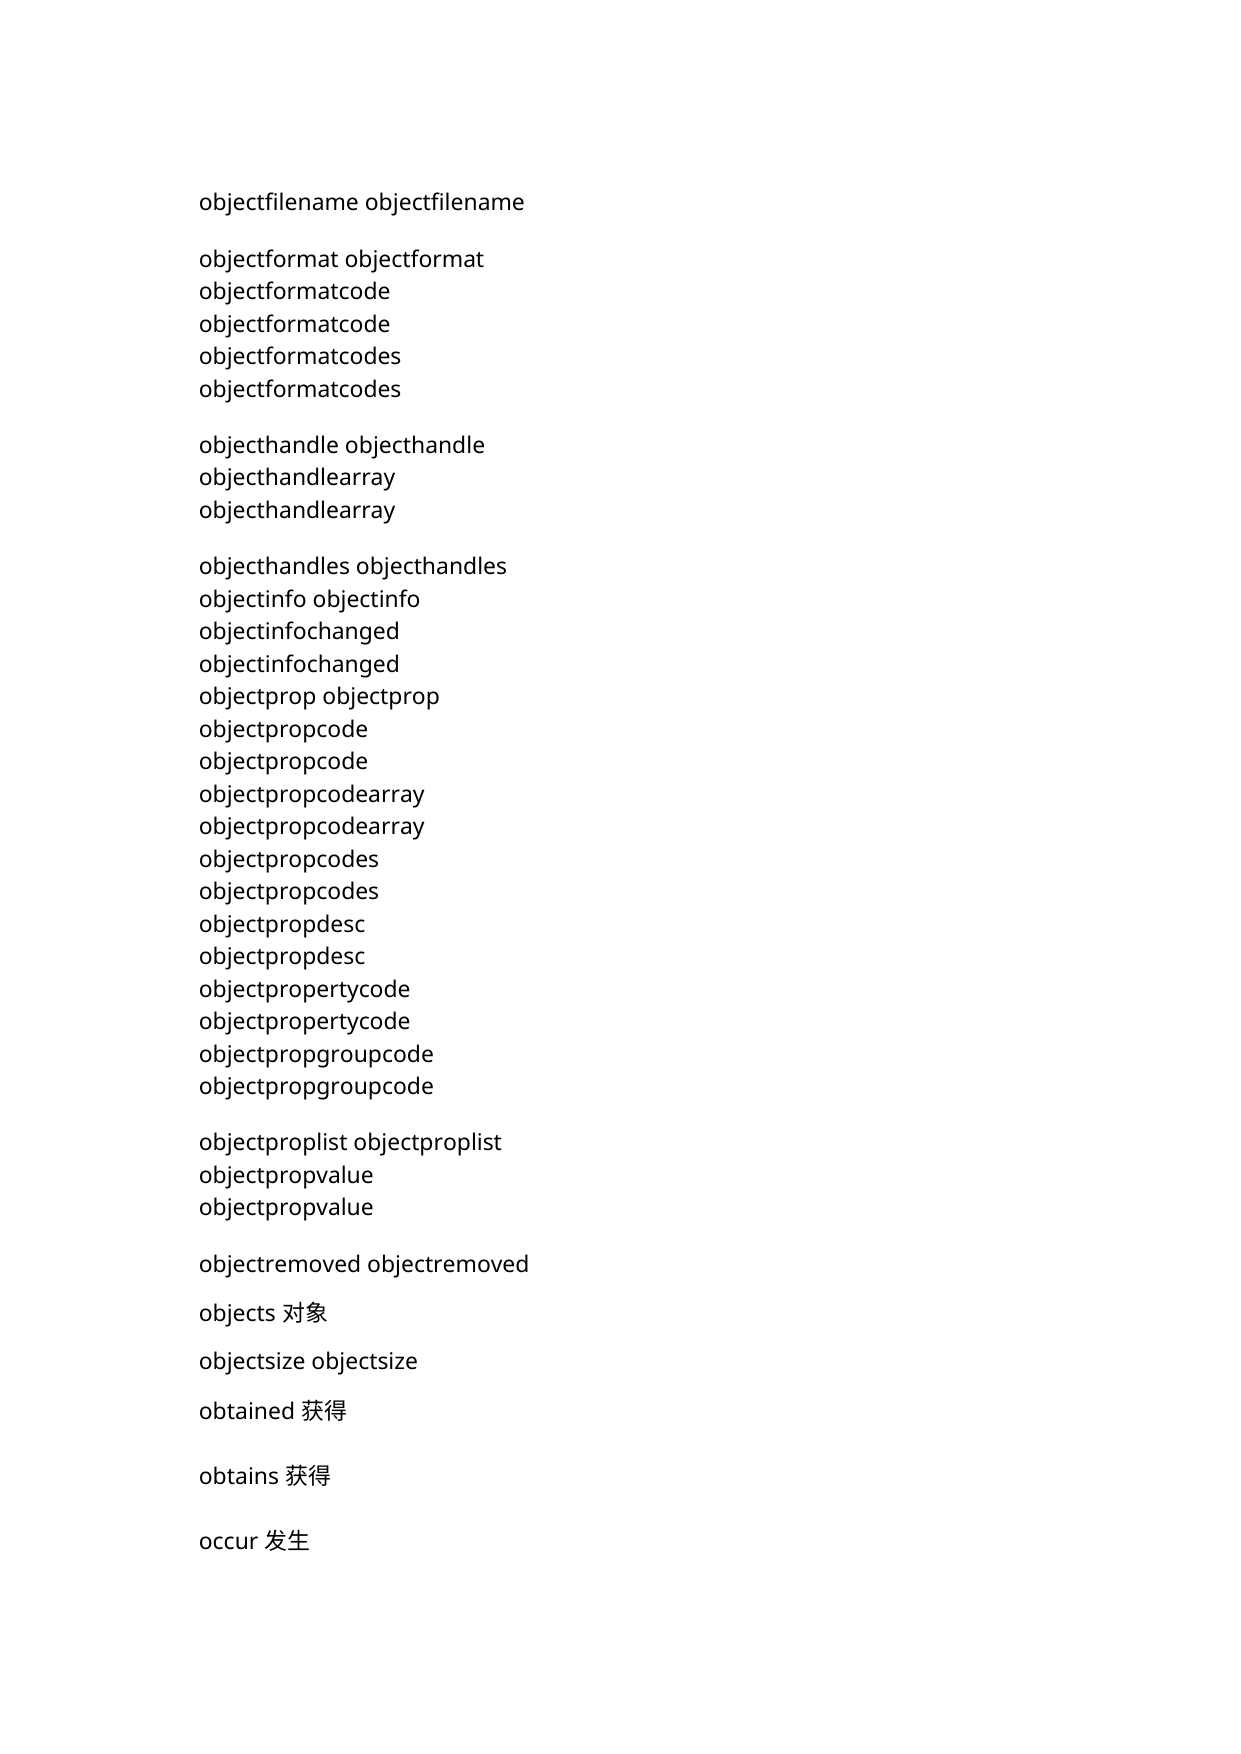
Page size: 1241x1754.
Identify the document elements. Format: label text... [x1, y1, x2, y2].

table_cell objectremoved objectremoved [188, 1223, 549, 1279]
table_cell objectpropdesc objectpropdesc [188, 907, 549, 972]
table_cell objectsize objectsize [188, 1345, 549, 1377]
table_cell objectformatcodes objectformatcodes [188, 340, 549, 404]
table_cell objectpropcodes objectpropcodes [188, 842, 549, 907]
table_cell occur 发生 [188, 1507, 549, 1572]
table_cell objecthandlearray objecthandlearray [188, 461, 549, 526]
table_cell objectpropertycode objectpropertycode [188, 972, 549, 1037]
table_cell objectinfo objectinfo [188, 582, 549, 614]
table_cell objectpropcodearray objectpropcodearray [188, 777, 549, 842]
table_cell obtained 获得 [188, 1377, 549, 1442]
table_cell objectformat objectformat [188, 218, 549, 274]
table_cell objectfilename objectfilename [188, 162, 549, 218]
table_cell objects 对象 [188, 1280, 549, 1344]
table_cell objectinfochanged objectinfochanged [188, 615, 549, 679]
table_cell objectpropgroupcode objectpropgroupcode [188, 1037, 549, 1102]
table_cell objectformatcode objectformatcode [188, 275, 549, 339]
table_cell objecthandles objecthandles [188, 526, 549, 582]
table_cell objectpropvalue objectpropvalue [188, 1158, 549, 1223]
table_cell objectproplist objectproplist [188, 1102, 549, 1158]
table_cell objecthandle objecthandle [188, 405, 549, 461]
table_cell objectpropcode objectpropcode [188, 712, 549, 777]
table_cell objectprop objectprop [188, 680, 549, 712]
table_cell obtains 获得 [188, 1442, 549, 1507]
